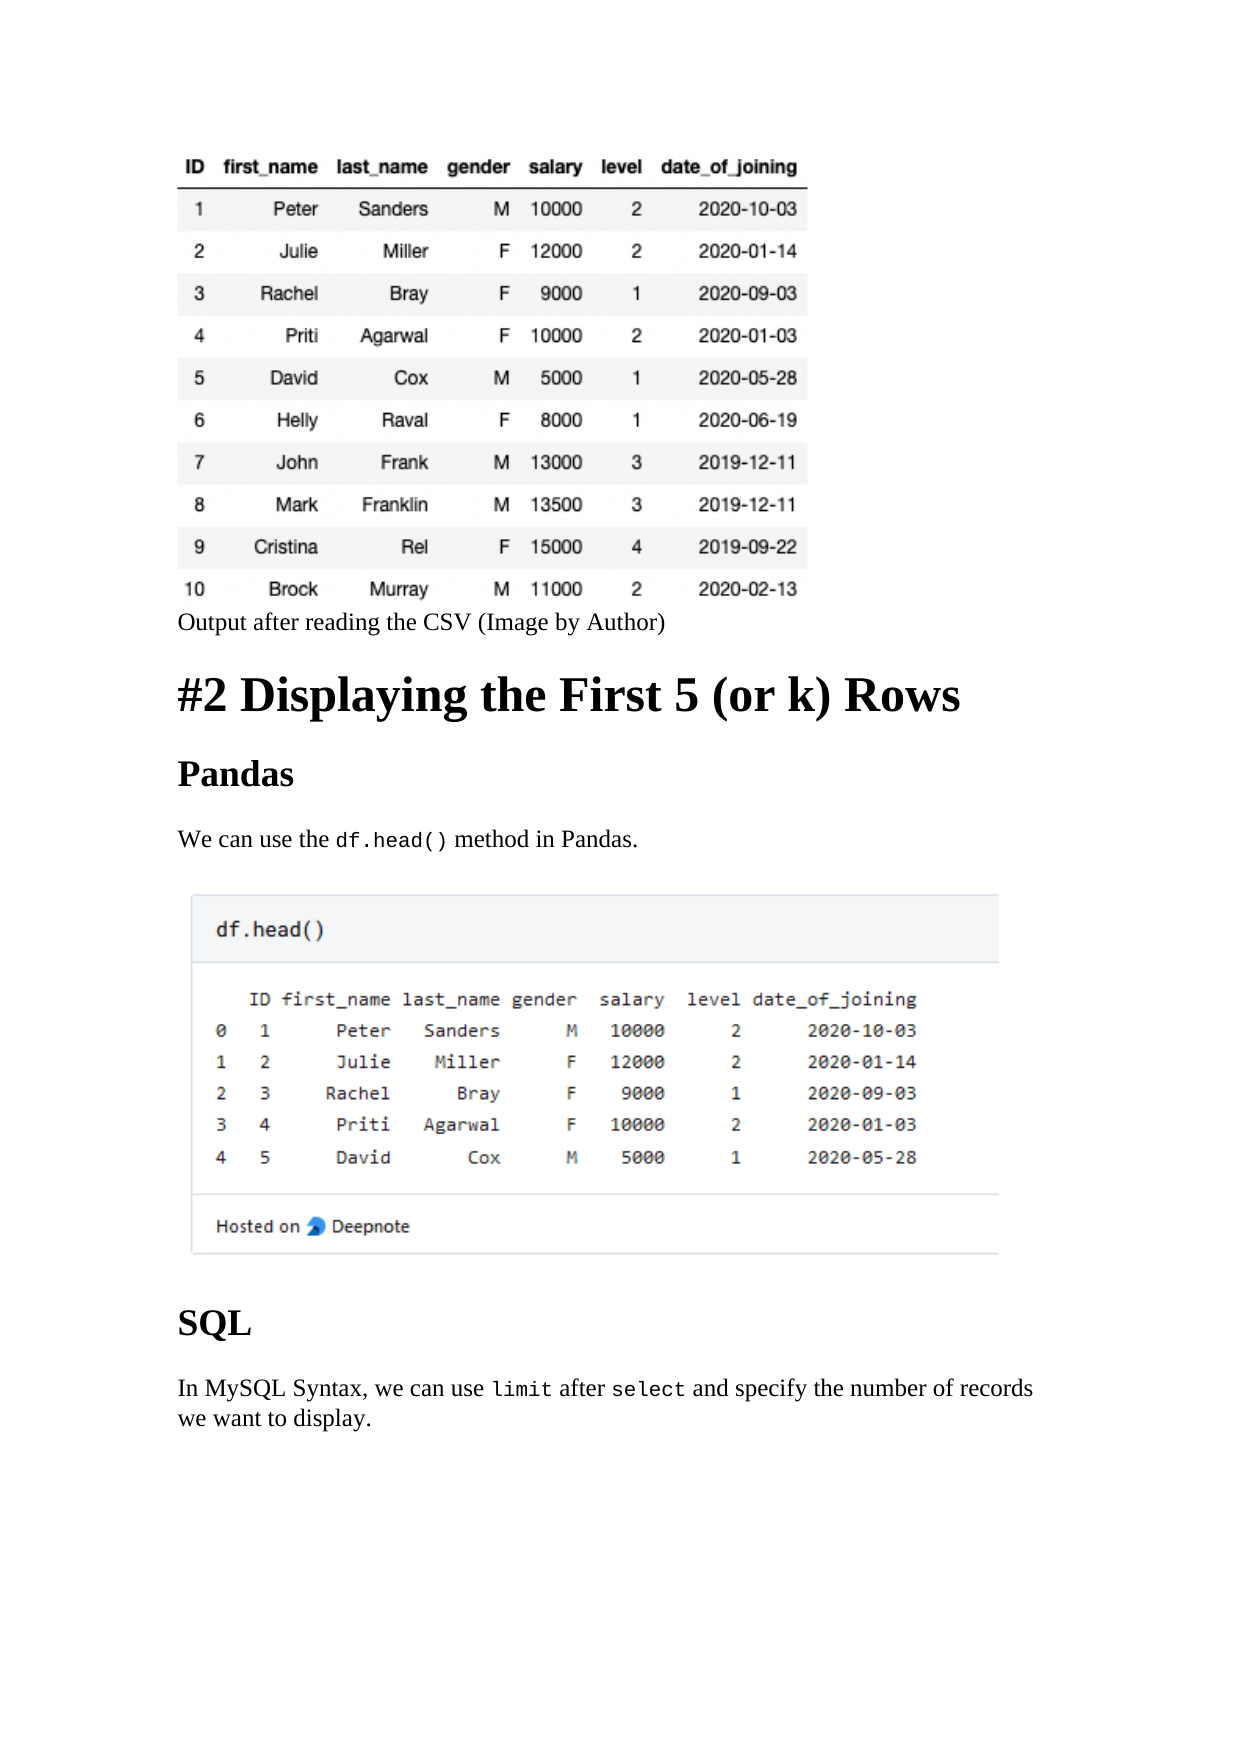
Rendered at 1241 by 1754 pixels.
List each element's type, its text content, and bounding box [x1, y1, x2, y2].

text #2 Displaying the First 5 (or k) Rows [177, 665, 1063, 722]
text We can use the df.head() method in Pandas. [177, 824, 1063, 853]
text In MySQL Syntax, we can use limit after select and specify the number of records we want to display. [177, 1373, 1063, 1431]
picture [177, 882, 999, 1272]
text Pandas [177, 752, 1063, 795]
text SQL [177, 1301, 1063, 1344]
picture [177, 147, 814, 607]
text Output after reading the CSV (Image by Author) [177, 607, 1063, 636]
